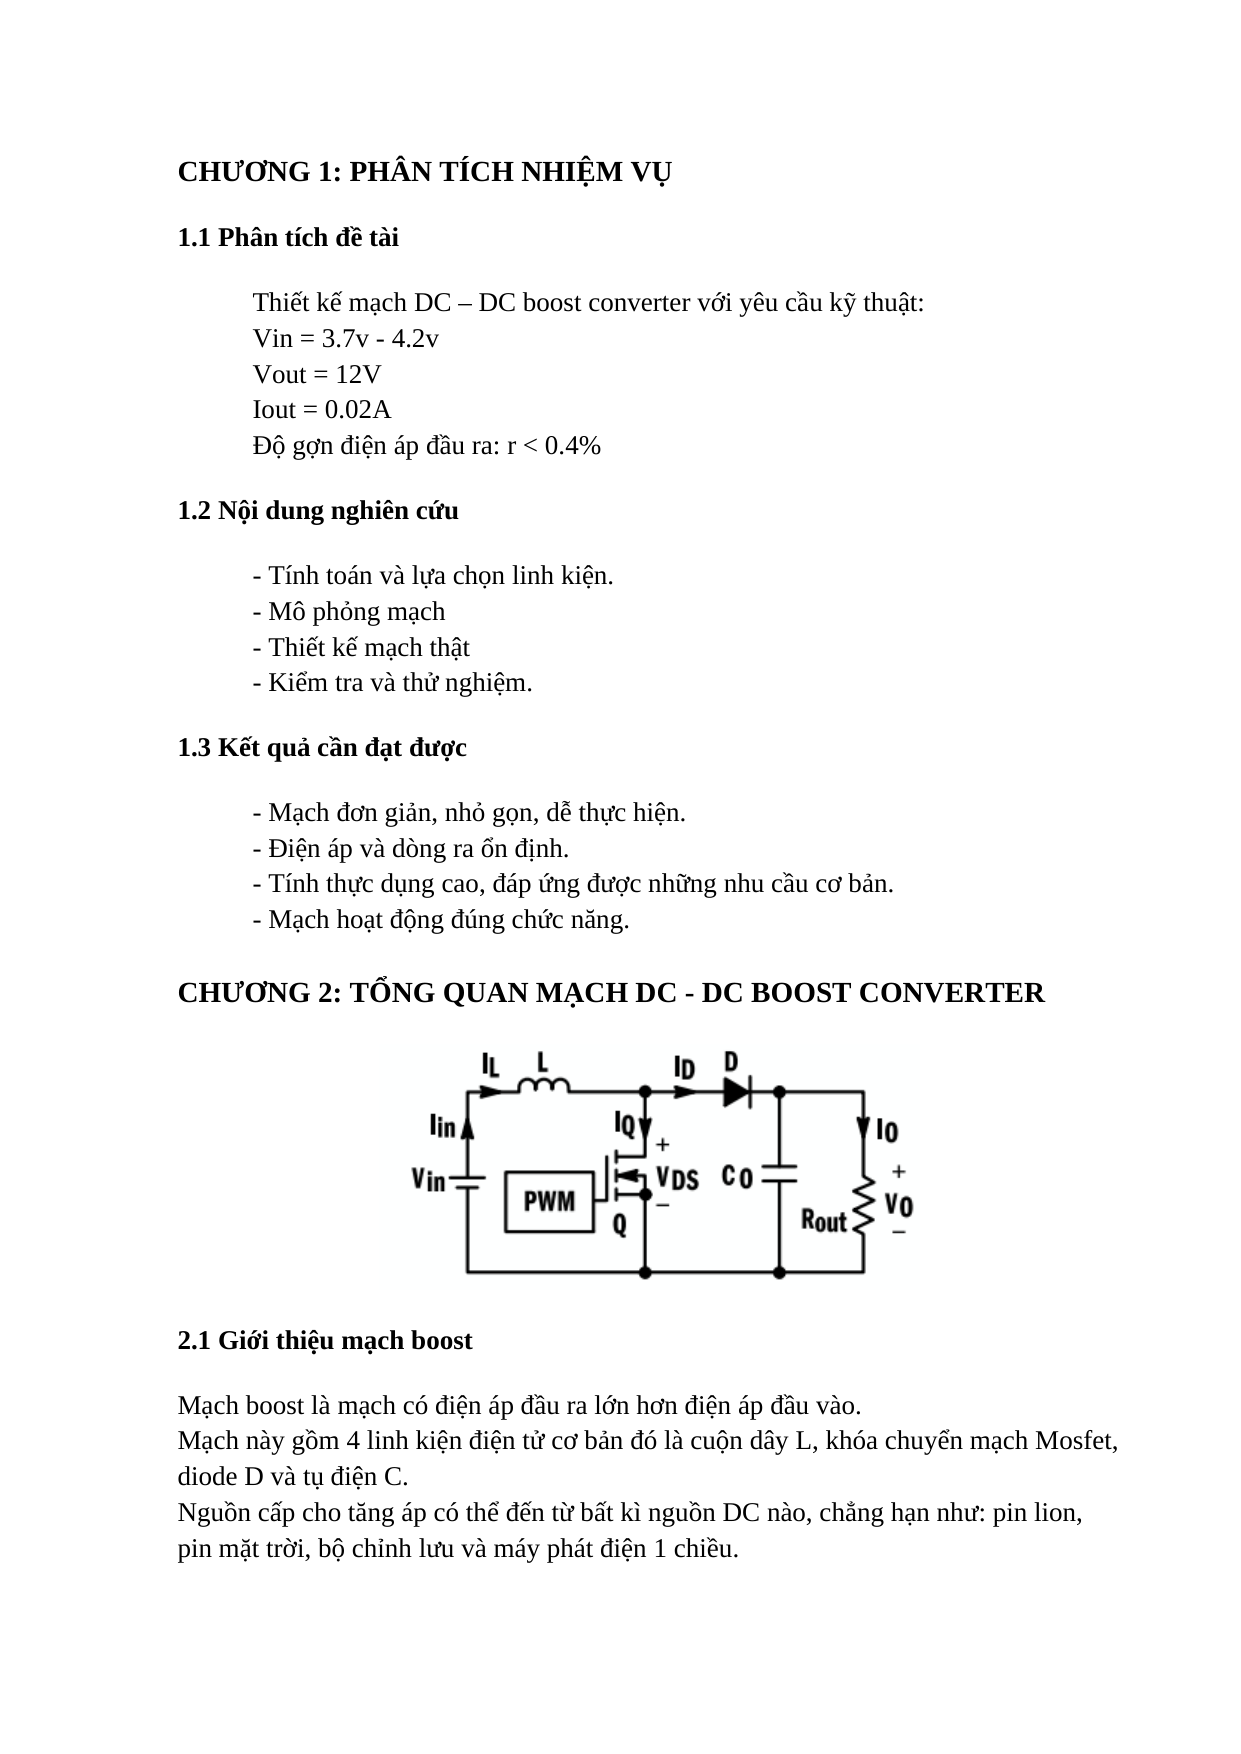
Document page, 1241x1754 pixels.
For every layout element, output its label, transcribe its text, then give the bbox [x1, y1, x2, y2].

subtitle CHƯƠNG 1: PHÂN TÍCH NHIỆM VỤ [177, 154, 1122, 187]
picture [379, 1044, 921, 1290]
text - Tính thực dụng cao, đáp ứng được những nhu cầu cơ bản. [177, 868, 1122, 899]
text - Điện áp và dòng ra ổn định. [177, 832, 1122, 863]
text Thiết kế mạch DC – DC boost converter với yêu cầu kỹ thuật: [177, 286, 1122, 318]
text - Tính toán và lựa chọn linh kiện. [177, 559, 1122, 590]
text - Mô phỏng mạch [177, 595, 1122, 626]
text - Thiết kế mạch thật [177, 631, 1122, 662]
subtitle 1.2 Nội dung nghiên cứu [177, 494, 1122, 525]
text Mạch boost là mạch có điện áp đầu ra lớn hơn điện áp đầu vào. [177, 1389, 1122, 1420]
text Nguồn cấp cho tăng áp có thể đến từ bất kì nguồn DC nào, chẳng hạn như: pin lion, pin mặt trời, bộ chỉnh lưu và máy phát điện 1 chiều. [177, 1496, 1122, 1563]
text Mạch này gồm 4 linh kiện điện tử cơ bản đó là cuộn dây L, khóa chuyển mạch Mosfet, diode D và tụ điện C. [177, 1424, 1122, 1491]
text Vout = 12V [177, 358, 1122, 389]
subtitle CHƯƠNG 2: TỔNG QUAN MẠCH DC - DC BOOST CONVERTER [177, 975, 1122, 1008]
subtitle 2.1 Giới thiệu mạch boost [177, 1324, 1122, 1355]
text Iout = 0.02A [177, 394, 1122, 425]
text - Kiểm tra và thử nghiệm. [177, 666, 1122, 697]
text - Mạch đơn giản, nhỏ gọn, dễ thực hiện. [177, 796, 1122, 827]
text - Mạch hoạt động đúng chức năng. [177, 903, 1122, 934]
subtitle 1.3 Kết quả cần đạt được [177, 731, 1122, 762]
text Vin = 3.7v - 4.2v [177, 322, 1122, 353]
subtitle 1.1 Phân tích đề tài [177, 222, 1122, 253]
text Độ gợn điện áp đầu ra: r < 0.4% [177, 429, 1122, 461]
